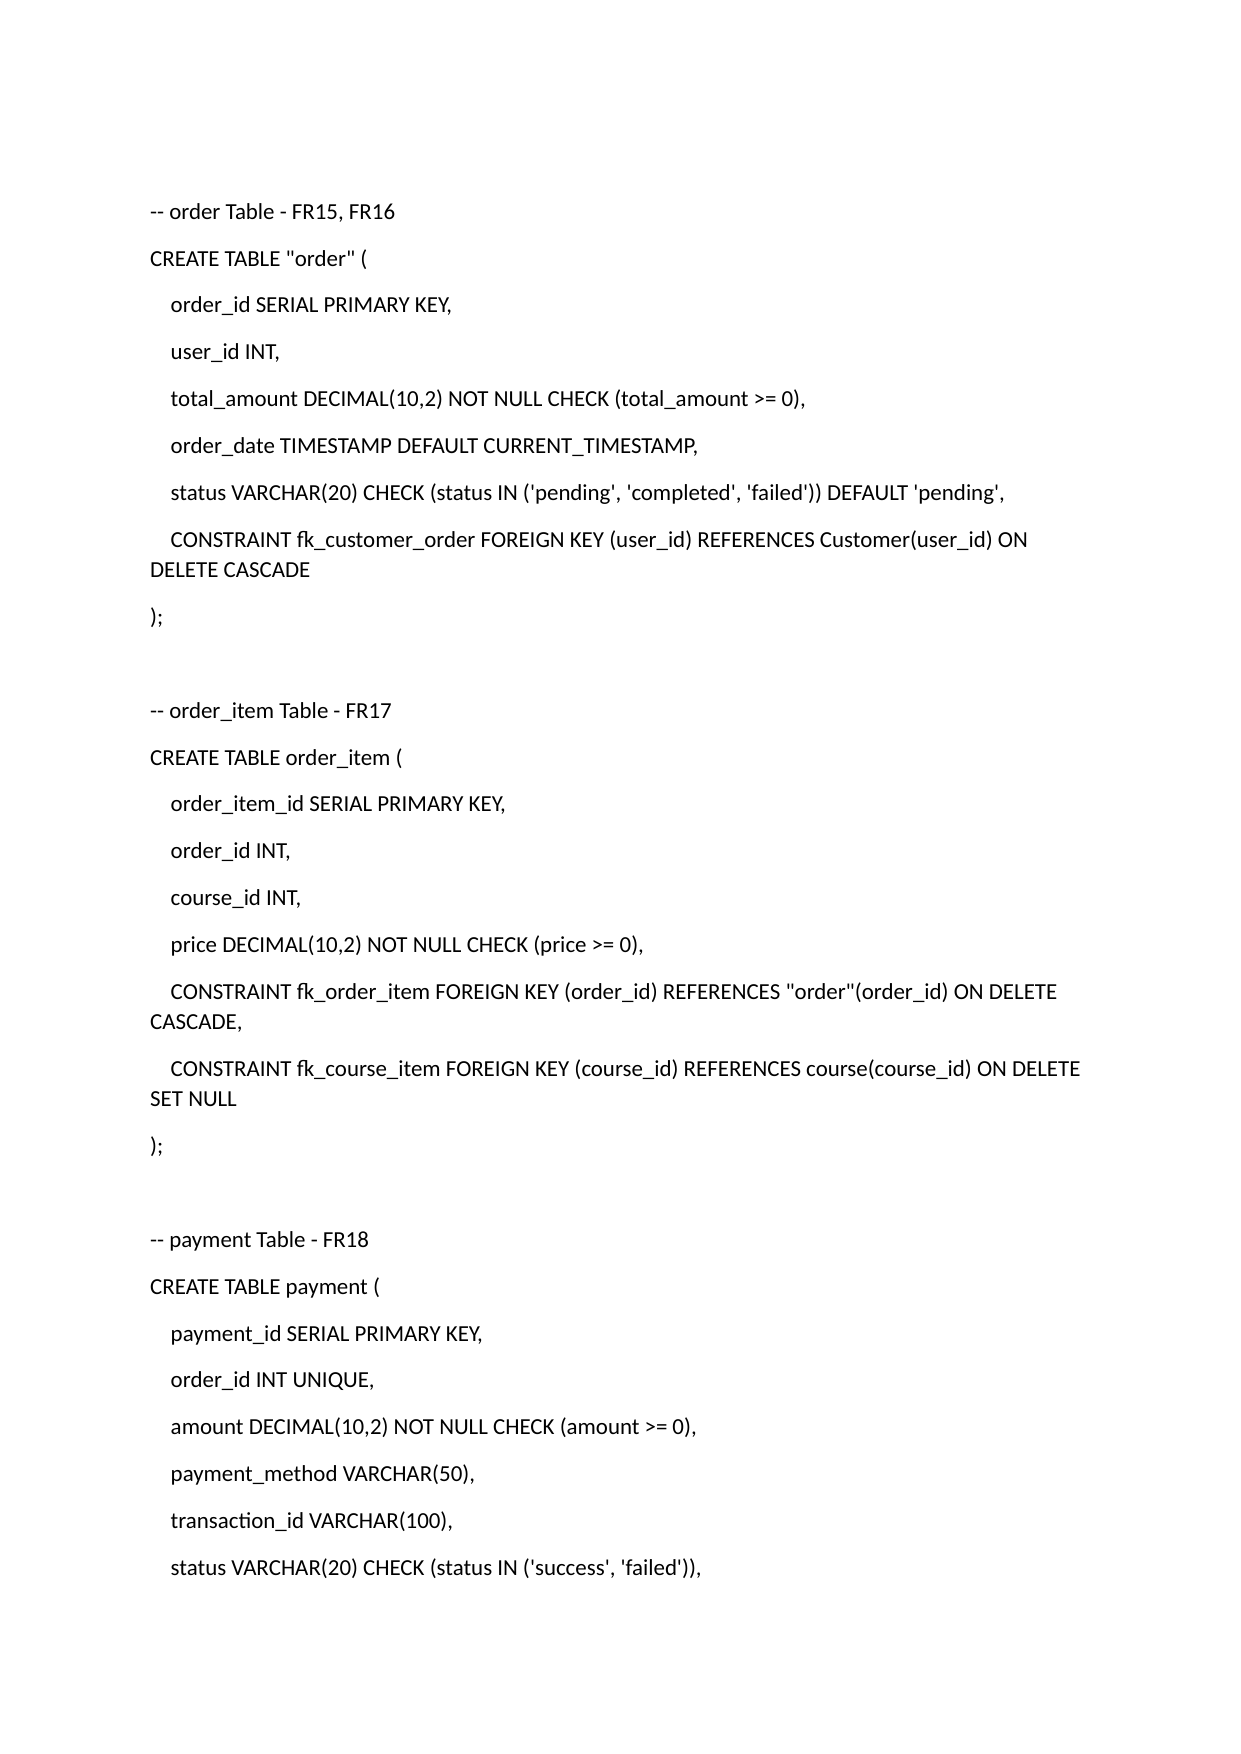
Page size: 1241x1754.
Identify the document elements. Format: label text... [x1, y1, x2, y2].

text CONSTRAINT fk_customer_order FOREIGN KEY (user_id) REFERENCES Customer(user_id) ON DELETE CASCADE [150, 525, 1090, 583]
text CONSTRAINT fk_order_item FOREIGN KEY (order_id) REFERENCES "order"(order_id) ON DELETE CASCADE, [150, 977, 1090, 1035]
text price DECIMAL(10,2) NOT NULL CHECK (price >= 0), [150, 930, 1090, 958]
text ); [150, 1131, 1090, 1159]
text transaction_id VARCHAR(100), [150, 1506, 1090, 1534]
text -- order Table - FR15, FR16 [150, 197, 1090, 225]
text order_date TIMESTAMP DEFAULT CURRENT_TIMESTAMP, [150, 431, 1090, 459]
text course_id INT, [150, 883, 1090, 911]
text status VARCHAR(20) CHECK (status IN ('pending', 'completed', 'failed')) DEFAULT 'pending', [150, 478, 1090, 506]
text CONSTRAINT fk_course_item FOREIGN KEY (course_id) REFERENCES course(course_id) ON DELETE SET NULL [150, 1054, 1090, 1112]
text order_id INT UNIQUE, [150, 1366, 1090, 1394]
text total_amount DECIMAL(10,2) NOT NULL CHECK (total_amount >= 0), [150, 384, 1090, 412]
text order_id SERIAL PRIMARY KEY, [150, 291, 1090, 319]
text amount DECIMAL(10,2) NOT NULL CHECK (amount >= 0), [150, 1412, 1090, 1441]
text order_id INT, [150, 836, 1090, 864]
text payment_method VARCHAR(50), [150, 1459, 1090, 1487]
text -- order_item Table - FR17 [150, 696, 1090, 724]
text order_item_id SERIAL PRIMARY KEY, [150, 789, 1090, 818]
text ); [150, 602, 1090, 630]
text payment_id SERIAL PRIMARY KEY, [150, 1319, 1090, 1347]
text status VARCHAR(20) CHECK (status IN ('success', 'failed')), [150, 1553, 1090, 1581]
text CREATE TABLE payment ( [150, 1272, 1090, 1300]
text user_id INT, [150, 337, 1090, 366]
text -- payment Table - FR18 [150, 1225, 1090, 1253]
text CREATE TABLE "order" ( [150, 244, 1090, 272]
text CREATE TABLE order_item ( [150, 743, 1090, 771]
